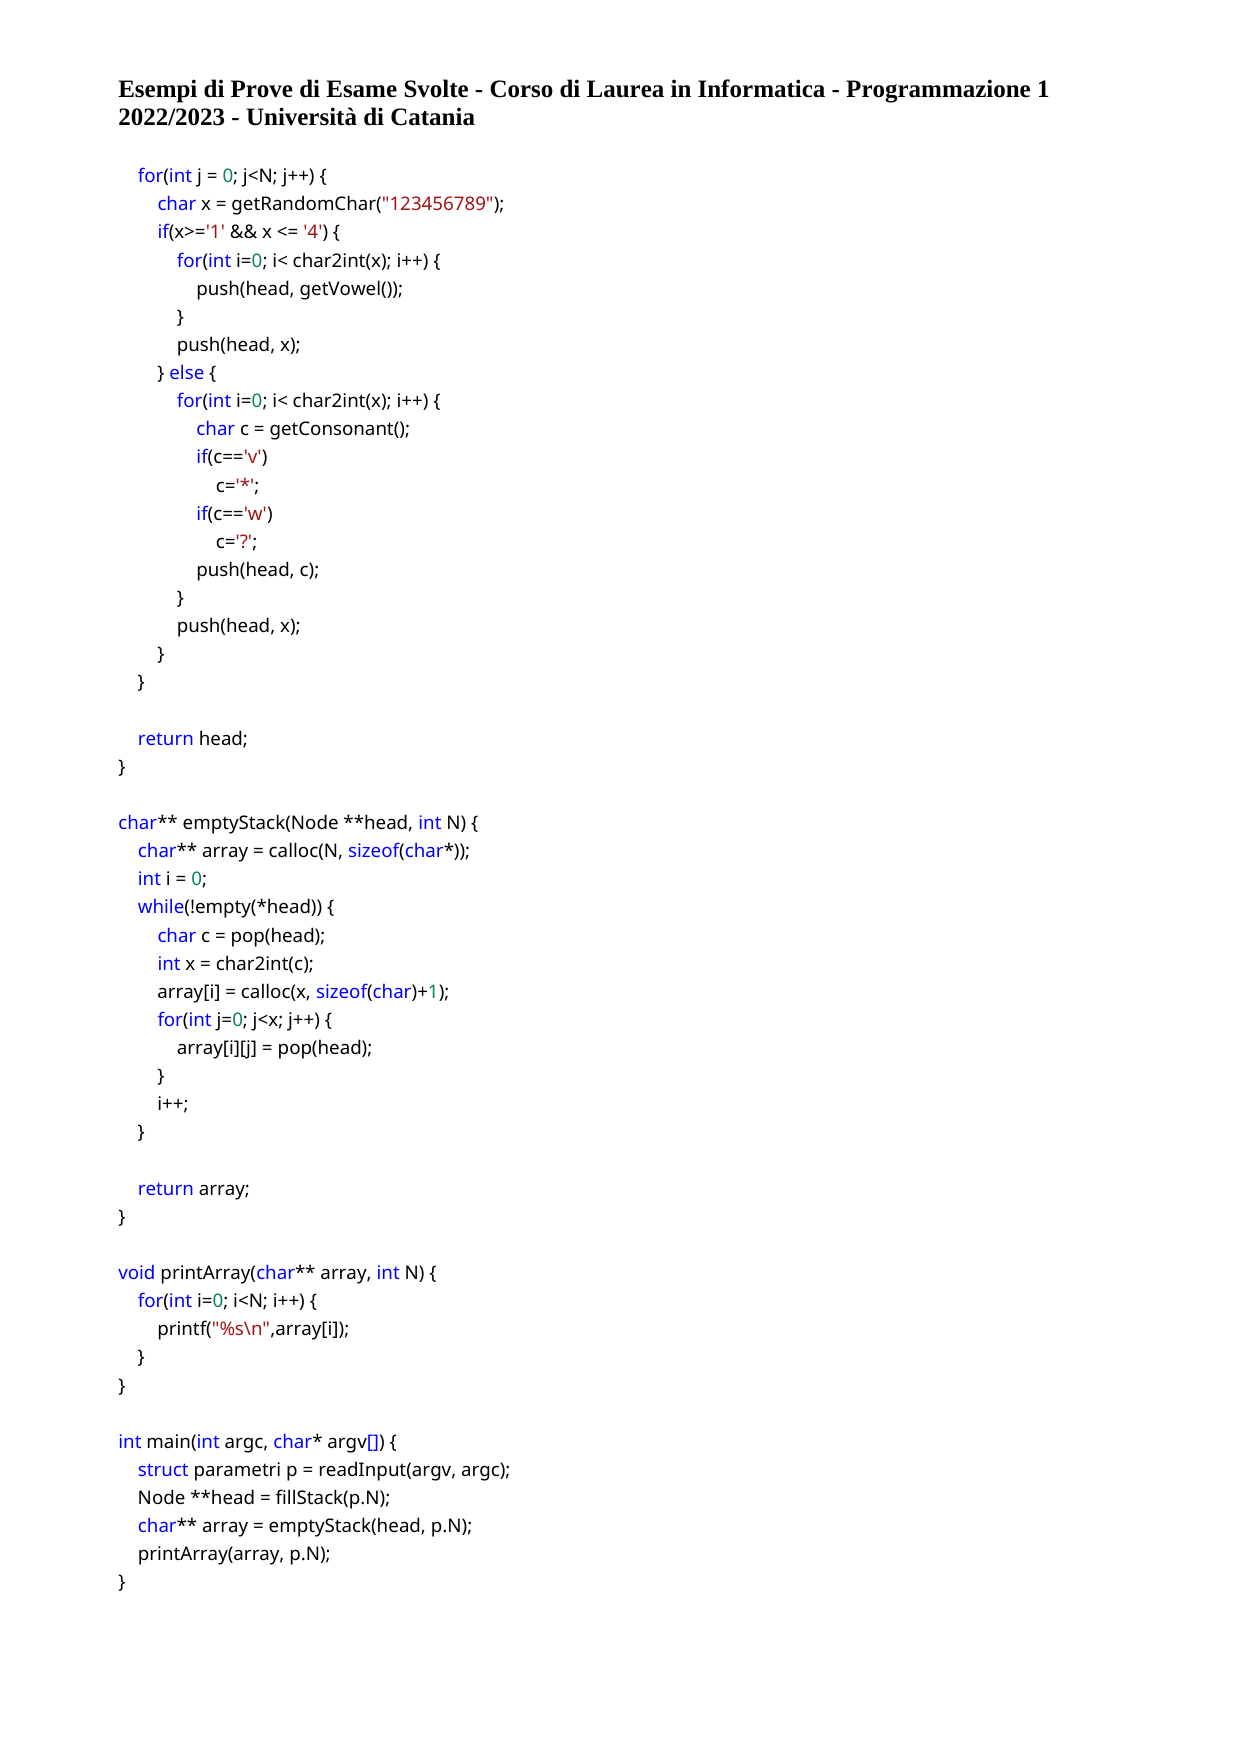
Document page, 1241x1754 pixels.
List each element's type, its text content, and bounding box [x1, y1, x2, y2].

text } [118, 1116, 1122, 1144]
text c='?'; [118, 526, 1122, 554]
text } else { [118, 357, 1122, 385]
text for(int i=0; i< char2int(x); i++) { [118, 244, 1122, 272]
text Node **head = fillStack(p.N); [118, 1482, 1122, 1510]
text struct parametri p = readInput(argv, argc); [118, 1454, 1122, 1482]
text void printArray(char** array, int N) { [118, 1257, 1122, 1285]
text return head; [118, 722, 1122, 751]
text array[i] = calloc(x, sizeof(char)+1); [118, 976, 1122, 1004]
text int i = 0; [118, 863, 1122, 891]
text for(int j = 0; j<N; j++) { [118, 160, 1122, 188]
text int main(int argc, char* argv[]) { [118, 1426, 1122, 1454]
text char** emptyStack(Node **head, int N) { [118, 807, 1122, 835]
text push(head, x); [118, 329, 1122, 357]
text push(head, x); [118, 610, 1122, 638]
text return array; [118, 1172, 1122, 1201]
text for(int j=0; j<x; j++) { [118, 1004, 1122, 1032]
text while(!empty(*head)) { [118, 891, 1122, 919]
text push(head, c); [118, 554, 1122, 582]
text array[i][j] = pop(head); [118, 1032, 1122, 1060]
text char** array = emptyStack(head, p.N); [118, 1510, 1122, 1538]
text } [118, 751, 1122, 779]
text } [118, 666, 1122, 694]
text if(c=='w') [118, 497, 1122, 526]
text } [118, 582, 1122, 610]
text push(head, getVowel()); [118, 272, 1122, 301]
text } [118, 1201, 1122, 1229]
text for(int i=0; i<N; i++) { [118, 1285, 1122, 1313]
text c='*'; [118, 469, 1122, 497]
text } [118, 1566, 1122, 1594]
text char c = pop(head); [118, 919, 1122, 947]
text printArray(array, p.N); [118, 1538, 1122, 1566]
text char** array = calloc(N, sizeof(char*)); [118, 835, 1122, 863]
text } [118, 301, 1122, 329]
text int x = char2int(c); [118, 947, 1122, 976]
text if(x>='1' && x <= '4') { [118, 216, 1122, 244]
text char x = getRandomChar("123456789"); [118, 188, 1122, 216]
text } [118, 1341, 1122, 1369]
text i++; [118, 1088, 1122, 1116]
text for(int i=0; i< char2int(x); i++) { [118, 385, 1122, 413]
text } [118, 638, 1122, 666]
text } [118, 1060, 1122, 1088]
text } [118, 1369, 1122, 1397]
text printf("%s\n",array[i]); [118, 1313, 1122, 1341]
text if(c=='v') [118, 441, 1122, 469]
text char c = getConsonant(); [118, 413, 1122, 441]
